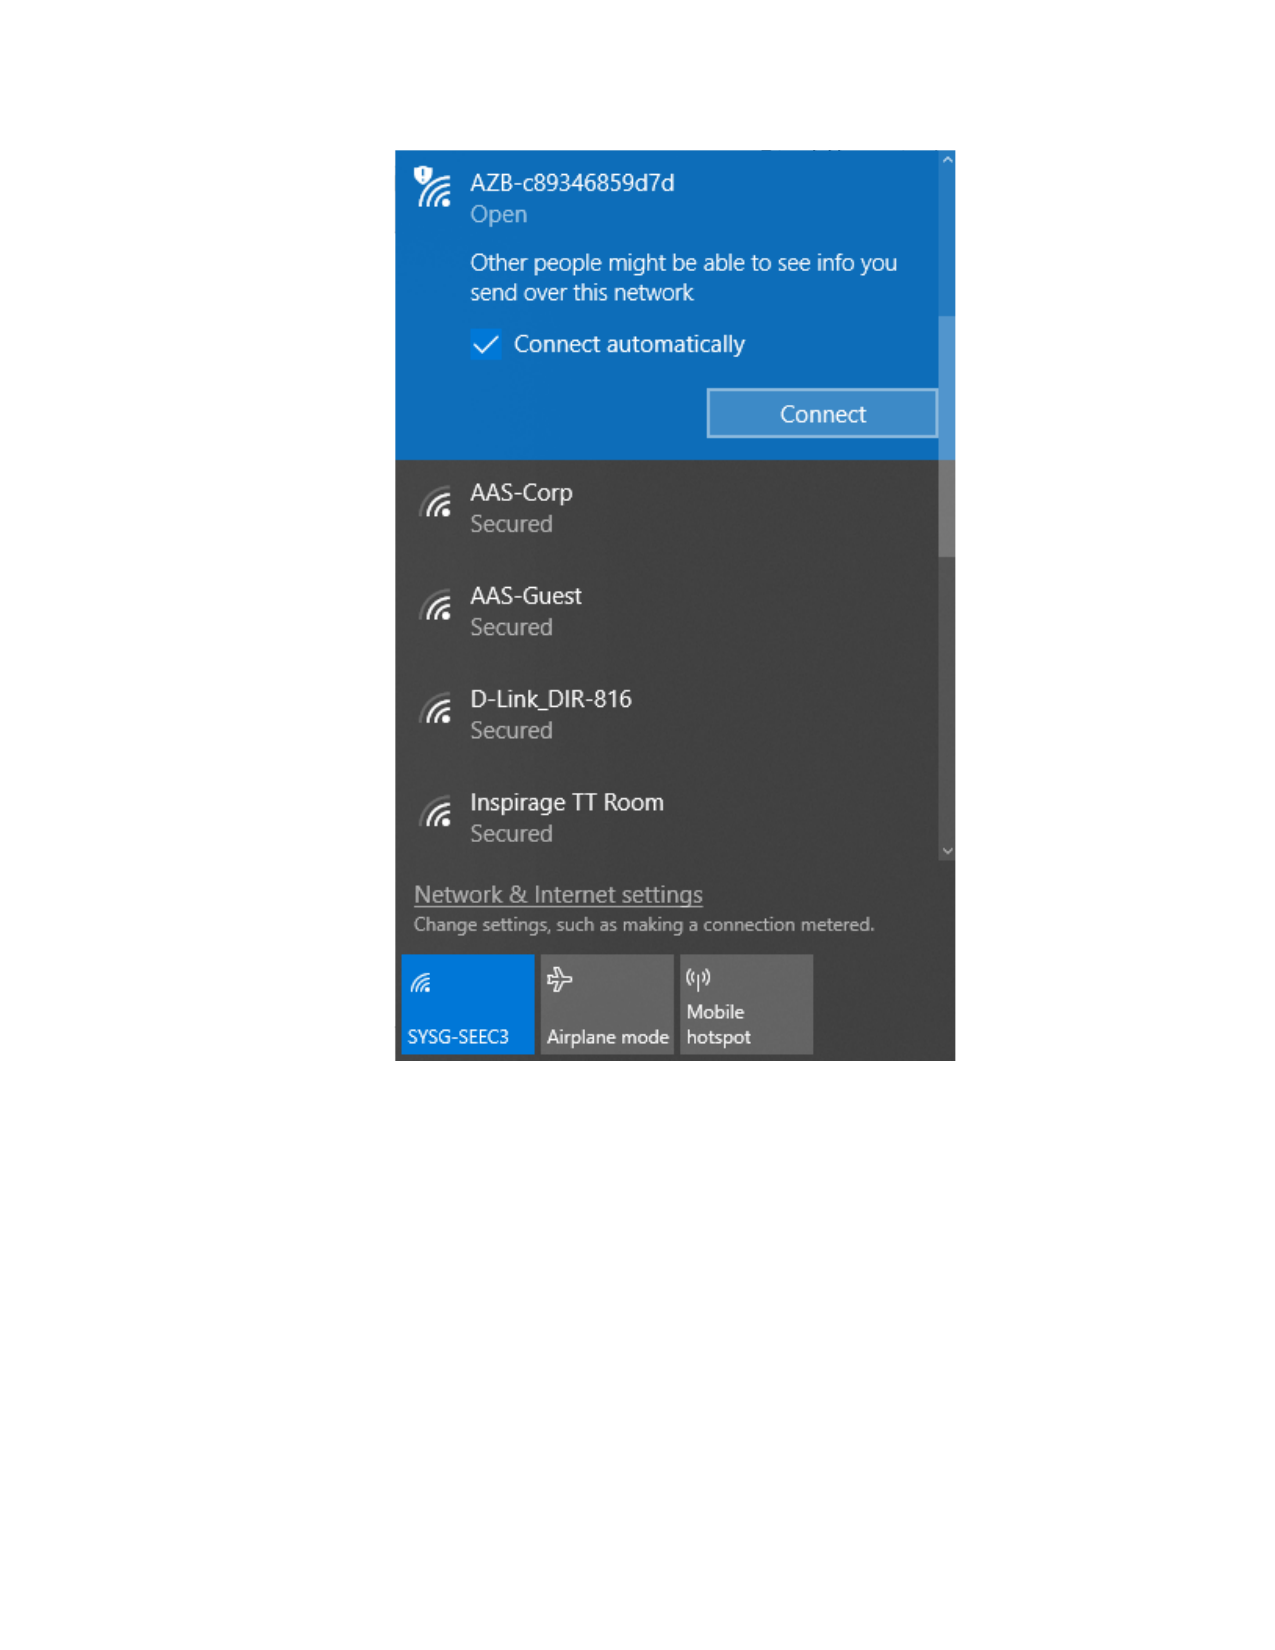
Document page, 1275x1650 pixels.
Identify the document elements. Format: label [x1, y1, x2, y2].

picture [394, 150, 956, 1061]
